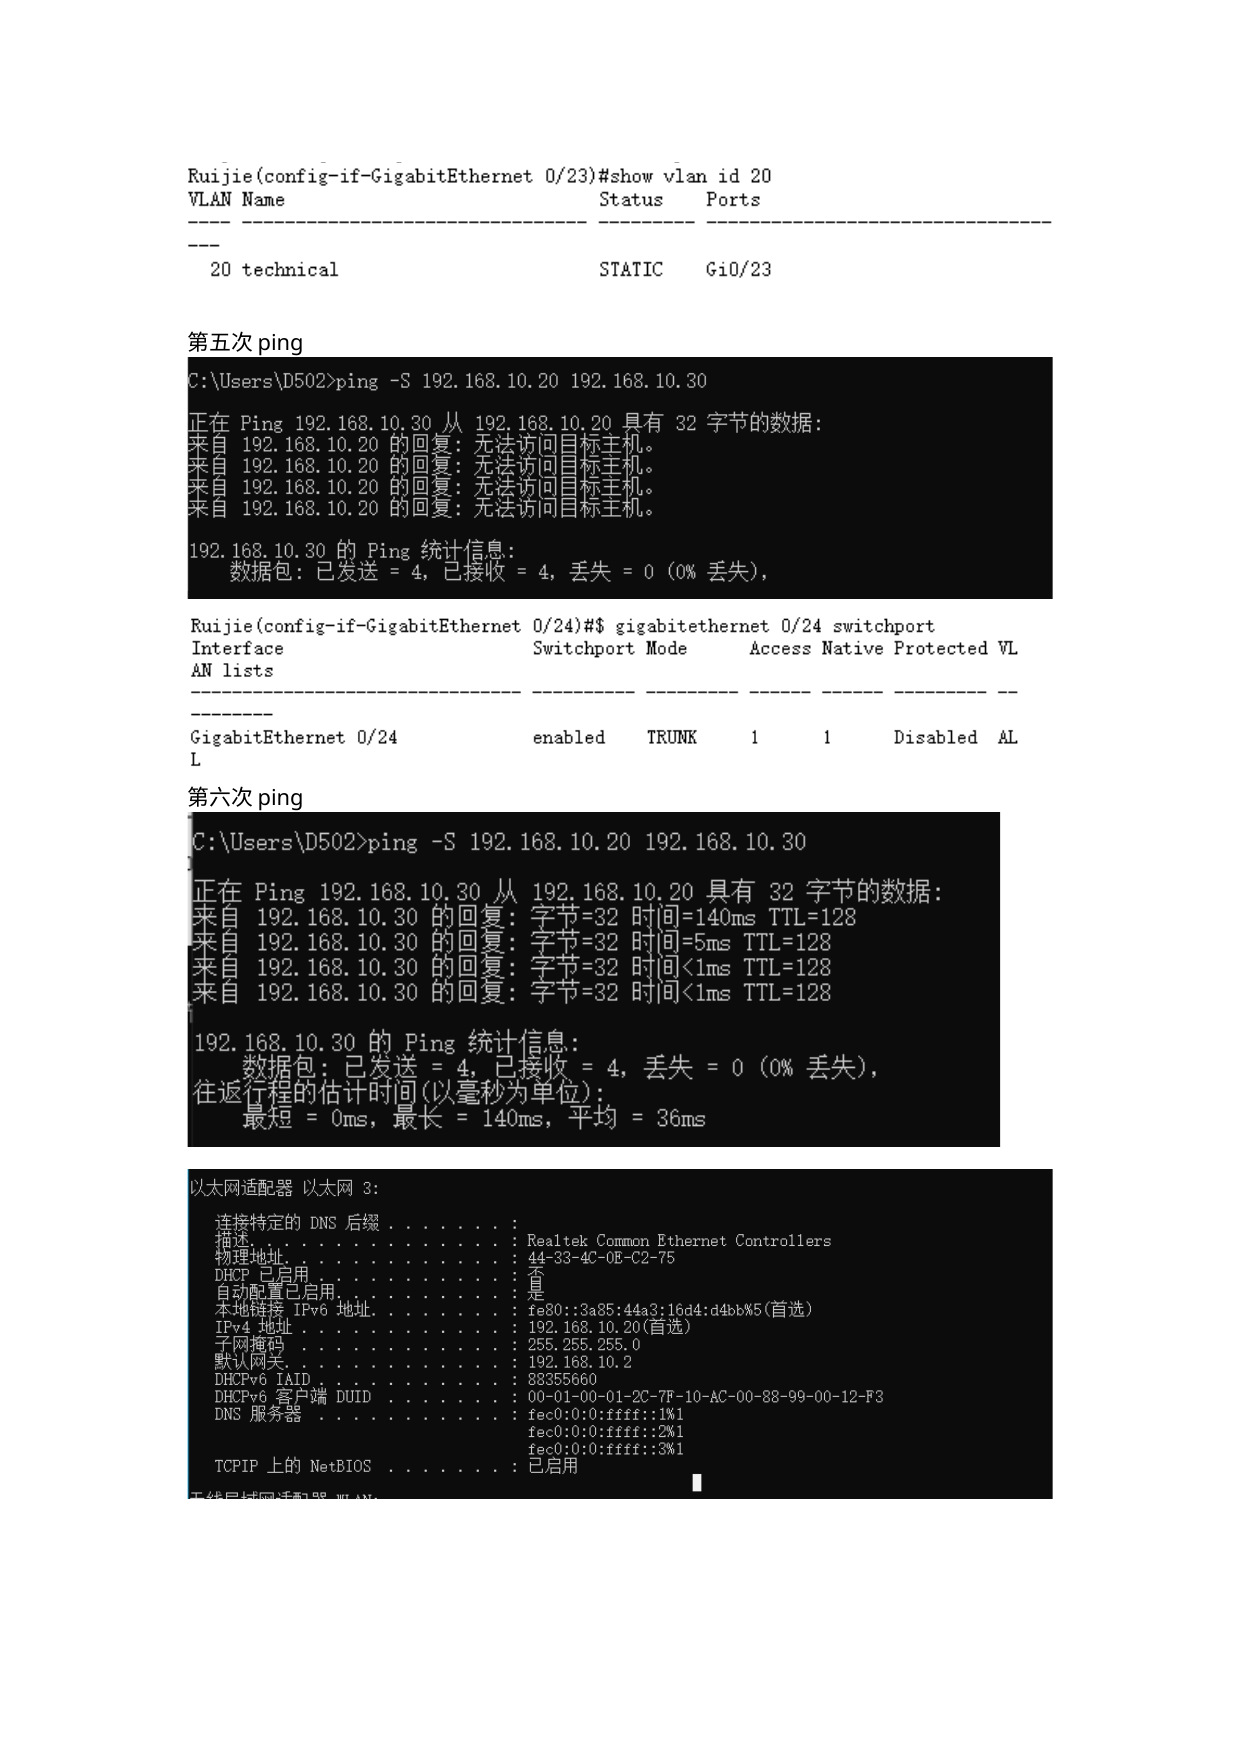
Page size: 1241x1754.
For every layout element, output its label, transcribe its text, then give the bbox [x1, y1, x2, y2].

picture [187, 1169, 1053, 1499]
picture [187, 162, 1053, 295]
text 第六次ping [187, 779, 1053, 812]
picture [187, 812, 1001, 1147]
text 第五次ping [187, 324, 1053, 357]
picture [187, 357, 1053, 599]
picture [187, 617, 1053, 772]
